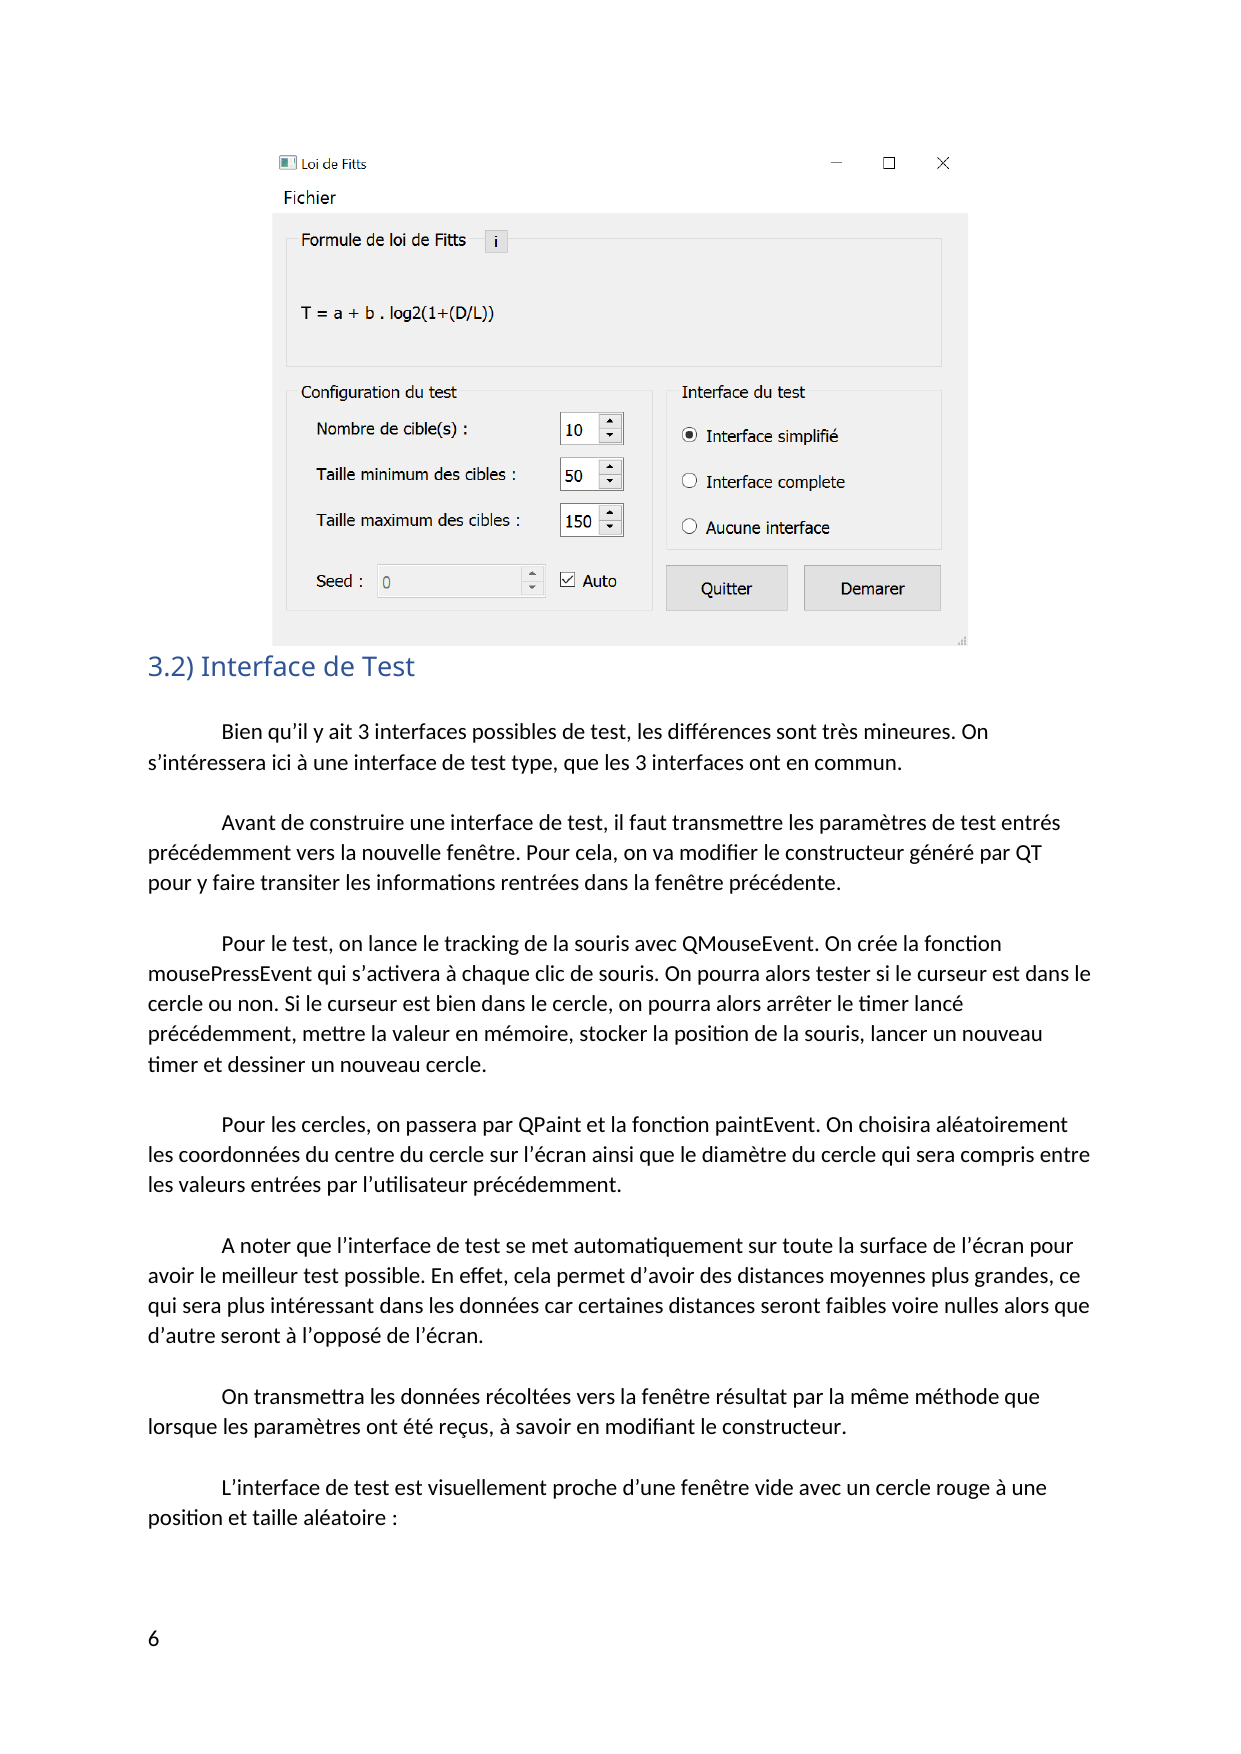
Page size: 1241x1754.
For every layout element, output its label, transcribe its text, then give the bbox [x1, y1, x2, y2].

text Pour le test, on lance le tracking de la souris avec QMouseEvent. On crée la fonction mousePressEvent qui s’activera à chaque clic de souris. On pourra alors tester si le curseur est dans le cercle ou non. Si le curseur est bien dans le cercle, on pourra alors arrêter le timer lancé précédemment, mettre la valeur en mémoire, stocker la position de la souris, lancer un nouveau timer et dessiner un nouveau cercle. [148, 929, 1093, 1078]
text L’interface de test est visuellement proche d’une fenêtre vide avec un cercle rouge à une position et taille aléatoire : [148, 1473, 1093, 1531]
picture [272, 147, 969, 646]
text On transmettra les données récoltées vers la fenêtre résultat par la même méthode que lorsque les paramètres ont été reçus, à savoir en modifiant le constructeur. [148, 1382, 1093, 1440]
text Bien qu’il y ait 3 interfaces possibles de test, les différences sont très mineures. On s’intéressera ici à une interface de test type, que les 3 interfaces ont en commun. [148, 717, 1093, 776]
text Pour les cercles, on passera par QPaint et la fonction paintEvent. On choisira aléatoirement les coordonnées du centre du cercle sur l’écran ainsi que le diamètre du cercle qui sera compris entre les valeurs entrées par l’utilisateur précédemment. [148, 1110, 1093, 1198]
subtitle 3.2) Interface de Test [148, 647, 1093, 684]
text Avant de construire une interface de test, il faut transmettre les paramètres de test entrés précédemment vers la nouvelle fenêtre. Pour cela, on va modifier le constructeur généré par QT pour y faire transiter les informations rentrées dans la fenêtre précédente. [148, 808, 1093, 896]
text A noter que l’interface de test se met automatiquement sur toute la surface de l’écran pour avoir le meilleur test possible. En effet, cela permet d’avoir des distances moyennes plus grandes, ce qui sera plus intéressant dans les données car certaines distances seront faibles voire nulles alors que d’autre seront à l’opposé de l’écran. [148, 1231, 1093, 1349]
